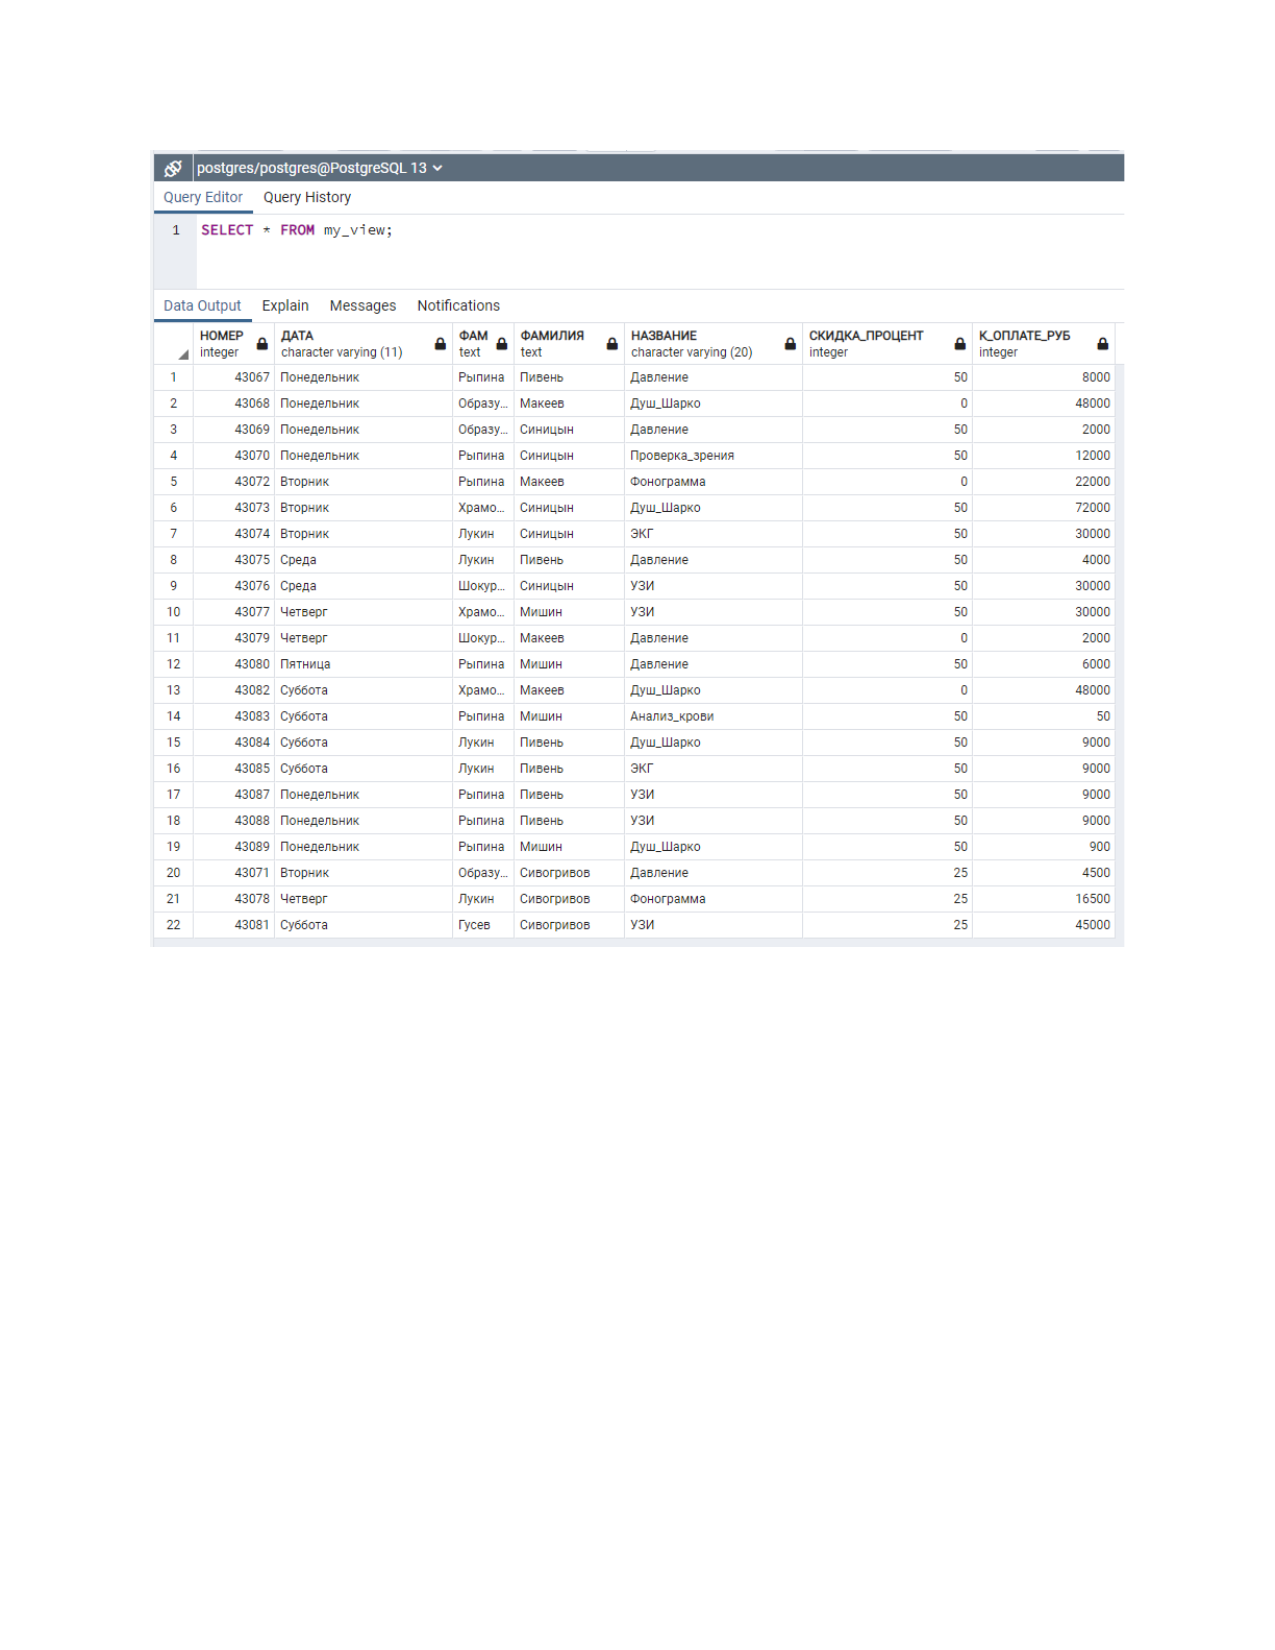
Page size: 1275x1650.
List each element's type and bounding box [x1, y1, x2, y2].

picture [150, 150, 1125, 947]
